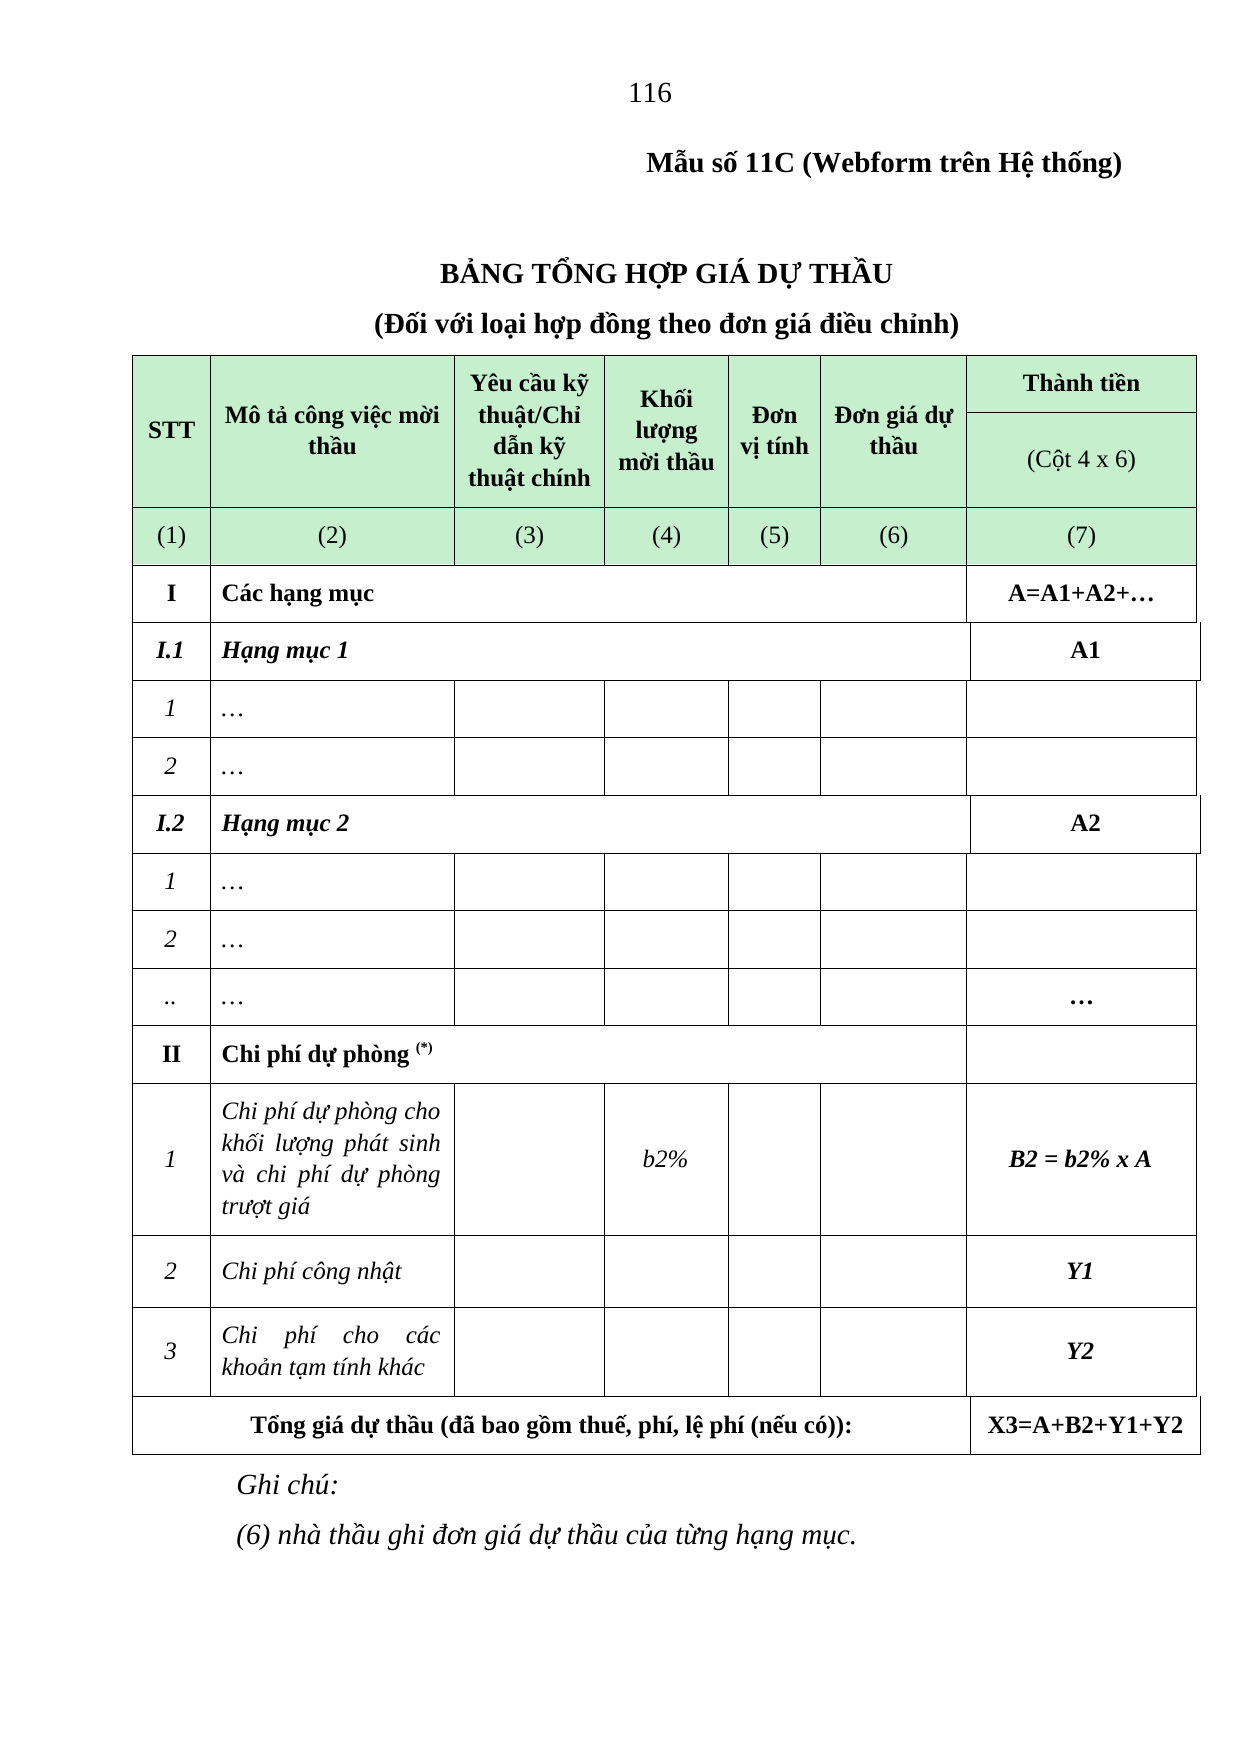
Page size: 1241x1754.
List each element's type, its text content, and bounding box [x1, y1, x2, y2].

table_cell (6) [821, 508, 966, 564]
table_cell b2% [605, 1084, 728, 1235]
table_cell 2 [133, 1236, 210, 1307]
table_cell [821, 854, 966, 910]
table_cell [729, 911, 820, 968]
table_cell Đơn vị tính [729, 356, 820, 507]
table_cell 3 [133, 1308, 210, 1396]
text (6) nhà thầu ghi đơn giá dự thầu của từng hạng mục. [177, 1517, 1122, 1550]
table_cell 1 [133, 854, 210, 910]
text Mẫu số 11C (Webform trên Hệ thống) [177, 145, 1122, 179]
table_cell Hạng mục 2 [211, 796, 970, 852]
table_cell [821, 1236, 966, 1307]
table_cell [729, 1084, 820, 1235]
table_cell [455, 911, 604, 968]
table_cell A1 [971, 622, 1200, 680]
table_cell [455, 1308, 604, 1396]
table_cell [821, 969, 966, 1025]
table_cell [967, 854, 1196, 910]
table_cell [605, 738, 728, 795]
table_cell [605, 681, 728, 737]
table_cell Mô tả công việc mời thầu [211, 356, 454, 507]
table_cell I.2 [133, 796, 210, 852]
table_cell (2) [211, 508, 454, 564]
table_cell [729, 738, 820, 795]
table_header BẢNG TỔNG HỢP GIÁ DỰ THẦU (Đối với loại hợp đồng theo đơn giá điều chỉnh) [133, 195, 1201, 354]
table_cell [821, 1084, 966, 1235]
table_cell [821, 681, 966, 737]
table_cell [455, 854, 604, 910]
table_cell [967, 738, 1196, 795]
table_cell Chi phí công nhật [211, 1236, 454, 1307]
table_cell [729, 1308, 820, 1396]
table_cell X3=A+B2+Y1+Y2 [971, 1396, 1200, 1454]
table_cell Chi phí cho các khoản tạm tính khác [211, 1308, 454, 1396]
table_cell (Cột 4 x 6) [967, 413, 1196, 507]
table_cell [605, 854, 728, 910]
table_cell [821, 911, 966, 968]
table_cell I [133, 566, 210, 622]
table_cell [455, 969, 604, 1025]
table_cell … [211, 854, 454, 910]
text Ghi chú: [177, 1467, 1122, 1501]
table_cell [455, 681, 604, 737]
table_cell A=A1+A2+… [967, 566, 1196, 622]
table_cell 1 [133, 1084, 210, 1235]
table_cell Yêu cầu kỹ thuật/Chỉ dẫn kỹ thuật chính [455, 356, 604, 507]
table_cell (3) [455, 508, 604, 564]
table_cell [967, 1026, 1196, 1083]
table_cell Tổng giá dự thầu (đã bao gồm thuế, phí, lệ phí (nếu có)): [133, 1397, 970, 1454]
table_cell 2 [133, 911, 210, 968]
table_cell Đơn giá dự thầu [821, 356, 966, 507]
table_cell [729, 969, 820, 1025]
table_cell Hạng mục 1 [211, 623, 970, 680]
table_cell .. [133, 969, 210, 1025]
table_cell Y2 [967, 1308, 1196, 1396]
table_cell [605, 969, 728, 1025]
table_cell [455, 1084, 604, 1235]
table_cell [455, 738, 604, 795]
table_cell (4) [605, 508, 728, 564]
table_cell [455, 1236, 604, 1307]
table_cell Chi phí dự phòng cho khối lượng phát sinh và chi phí dự phòng trượt giá [211, 1084, 454, 1235]
table_cell II [133, 1026, 210, 1083]
table_cell B2 = b2% x A [967, 1084, 1196, 1235]
table_cell I.1 [133, 623, 210, 680]
table_cell Các hạng mục [211, 566, 966, 622]
table_cell 2 [133, 738, 210, 795]
table_cell 1 [133, 681, 210, 737]
table_cell [821, 1308, 966, 1396]
table_cell [729, 681, 820, 737]
table_cell [605, 911, 728, 968]
table_cell Chi phí dự phòng (*) [211, 1026, 966, 1083]
table_cell Y1 [967, 1236, 1196, 1307]
table_cell Thành tiền [967, 356, 1196, 412]
table_cell [605, 1308, 728, 1396]
table_cell (7) [967, 508, 1196, 564]
table_cell (1) [133, 508, 210, 564]
table_cell STT [133, 356, 210, 507]
table_cell … [967, 969, 1196, 1025]
table_cell … [211, 911, 454, 968]
table_cell … [211, 969, 454, 1025]
table_cell [967, 911, 1196, 968]
table_cell … [211, 738, 454, 795]
table_cell Khối lượng mời thầu [605, 356, 728, 507]
table_cell [967, 681, 1196, 737]
table_cell [821, 738, 966, 795]
table_cell [605, 1236, 728, 1307]
table_cell A2 [971, 795, 1200, 852]
table_cell … [211, 681, 454, 737]
table_cell (5) [729, 508, 820, 564]
table_cell [729, 1236, 820, 1307]
table_cell [729, 854, 820, 910]
